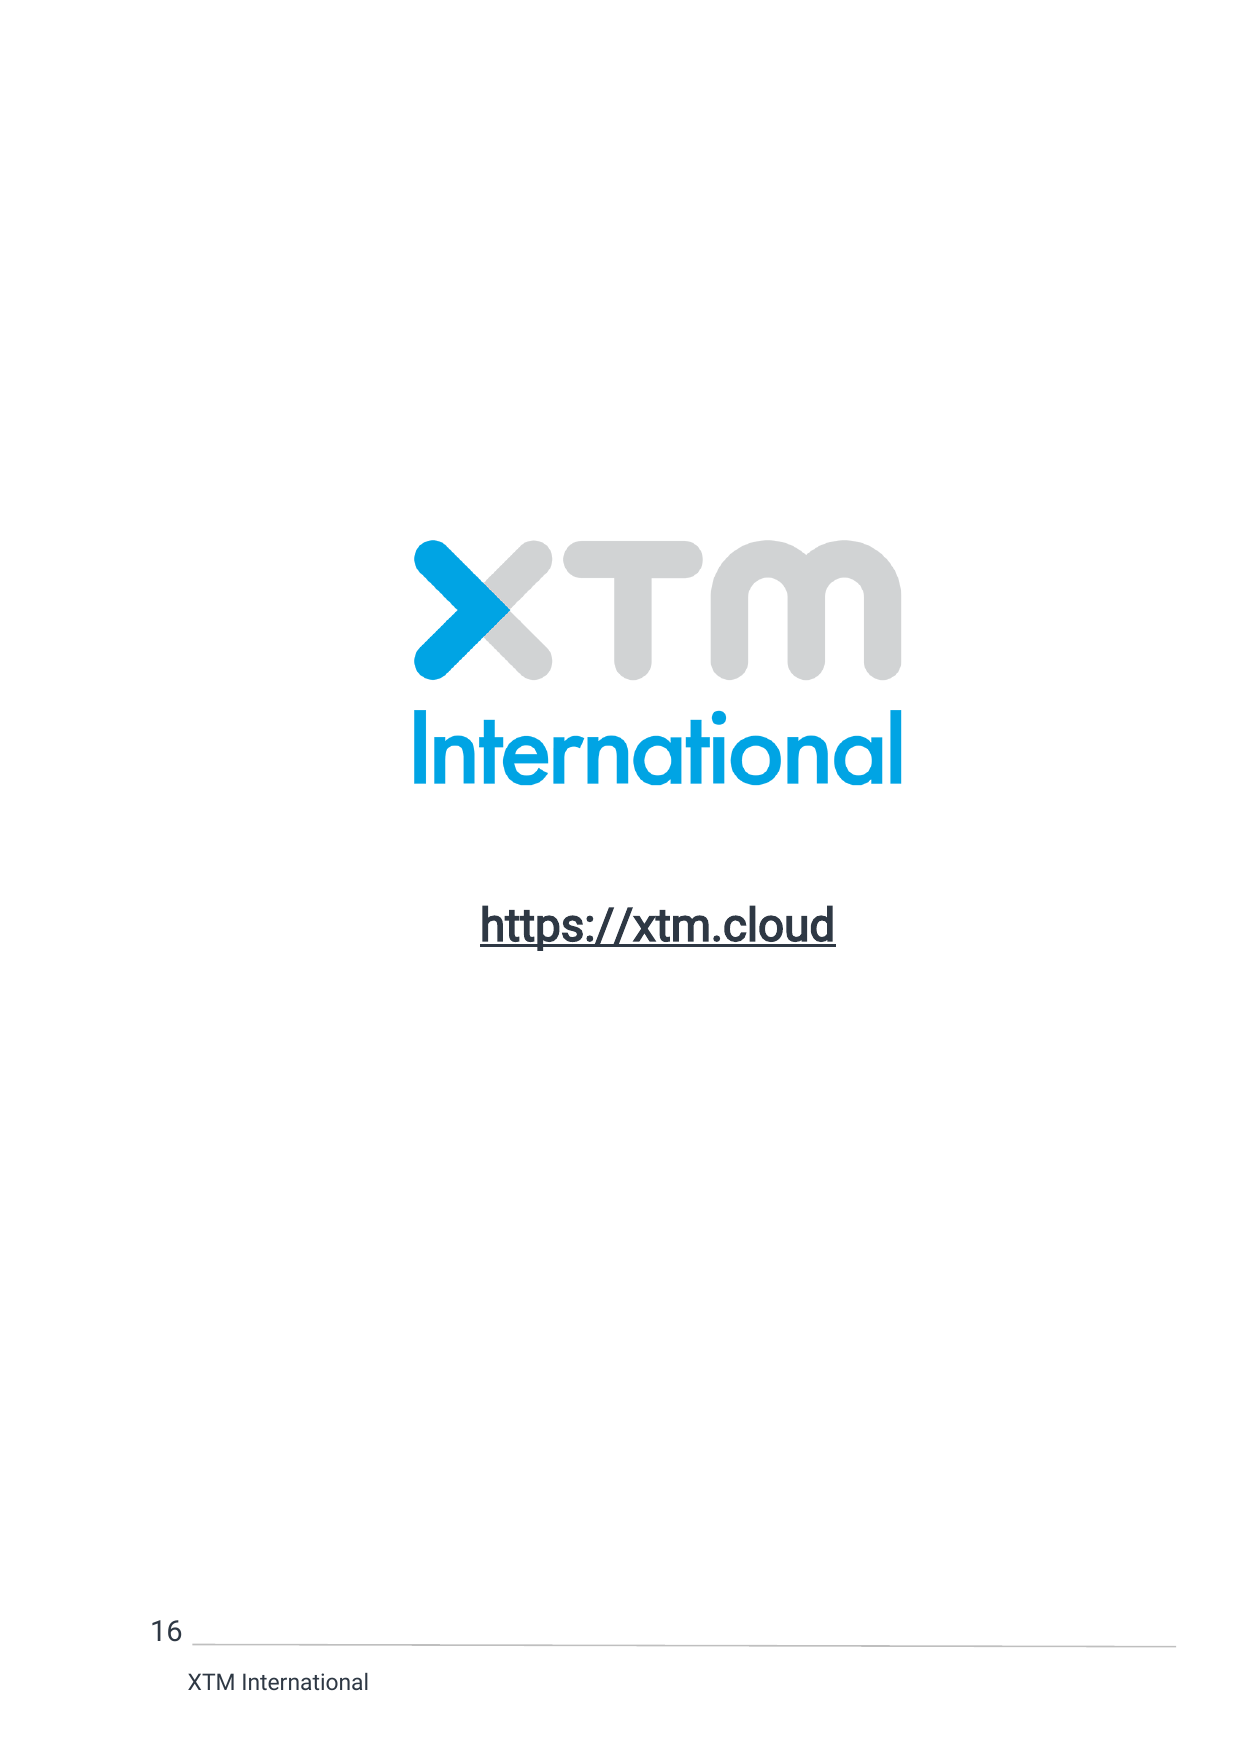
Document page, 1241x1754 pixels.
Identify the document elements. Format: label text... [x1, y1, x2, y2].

text https://xtm.cloud [225, 898, 1090, 952]
picture [412, 538, 903, 787]
